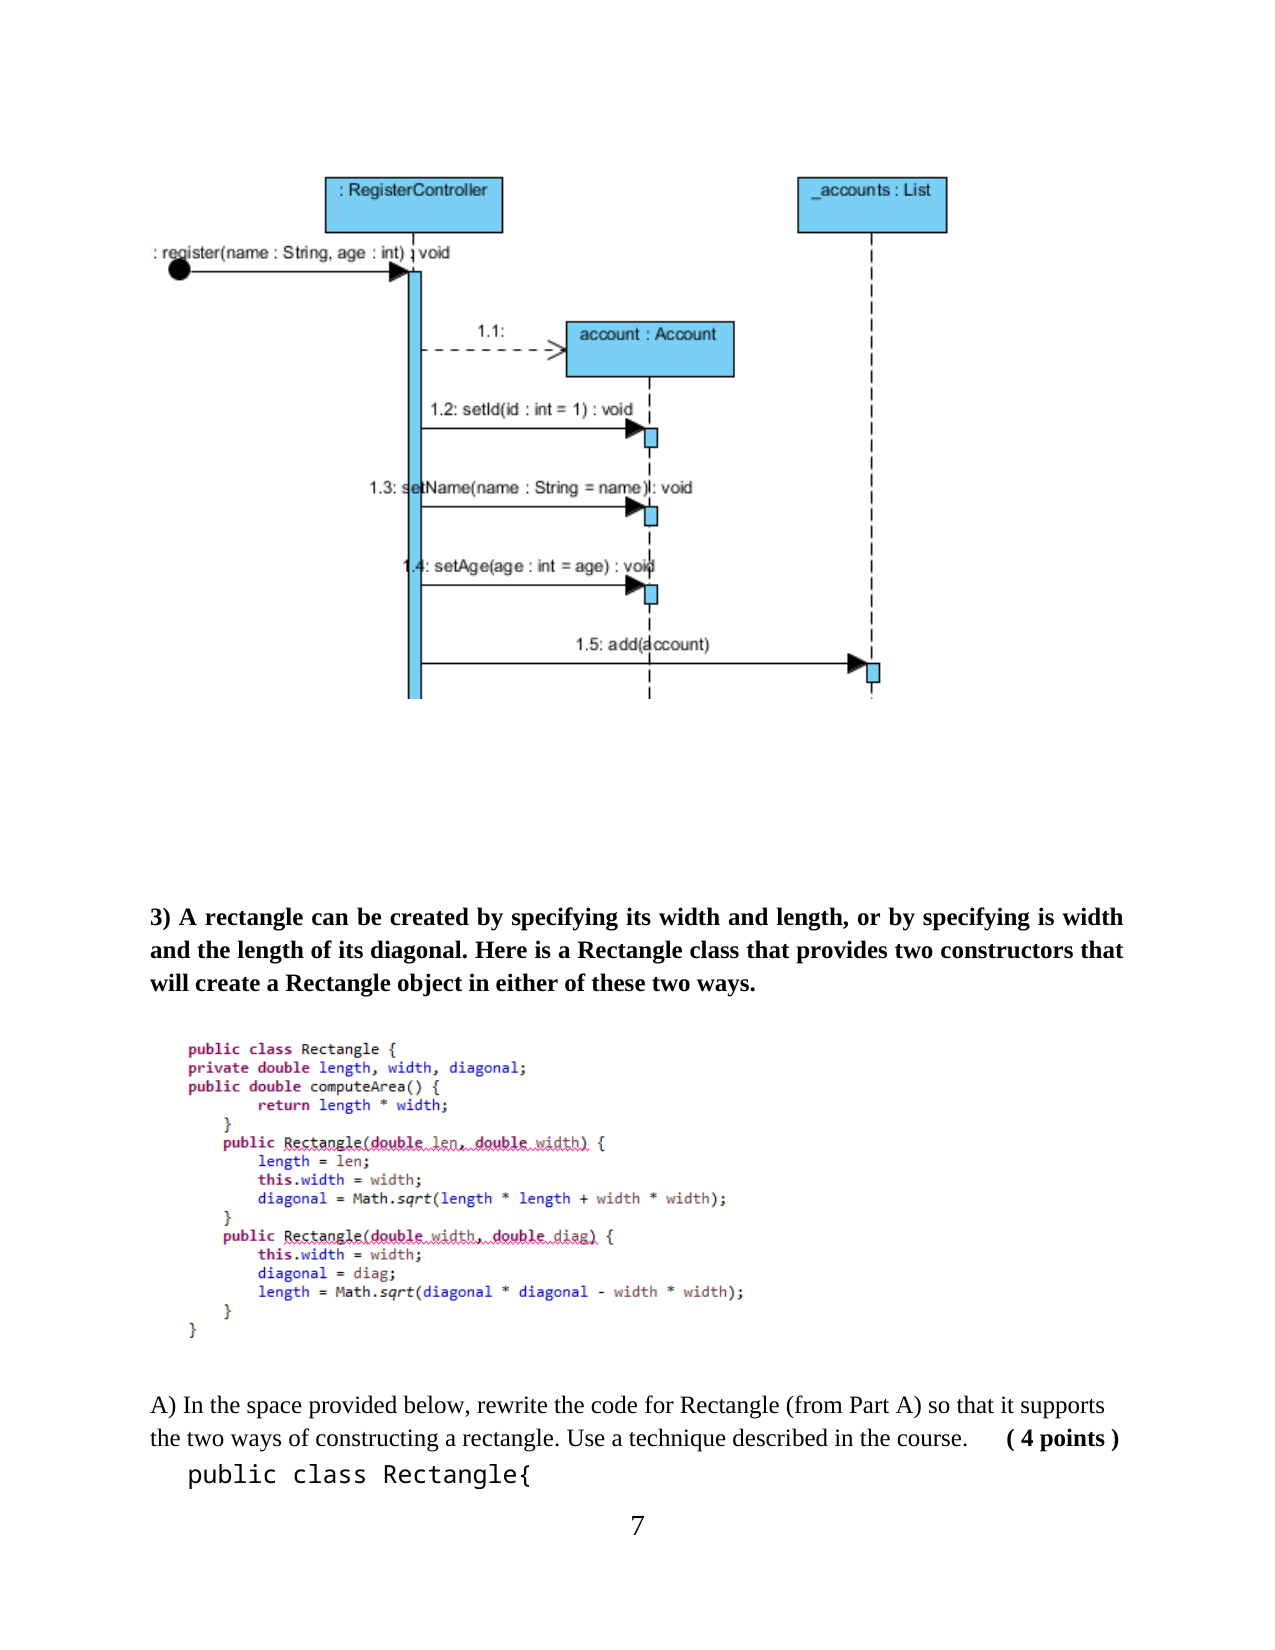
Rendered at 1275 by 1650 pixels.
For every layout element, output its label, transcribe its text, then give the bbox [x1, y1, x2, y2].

text A) In the space provided below, rewrite the code for Rectangle (from Part A) so that it supports the two ways of constructing a rectangle. Use a technique described in the course. ( 4 points ) [150, 1390, 1125, 1452]
text 3) A rectangle can be created by specifying its width and length, or by specifying is width and the length of its diagonal. Here is a Rectangle class that provides two constructors that will create a Rectangle object in either of these two ways. [150, 902, 1125, 997]
picture [150, 150, 964, 699]
picture [187, 1038, 771, 1353]
text public class Rectangle{ [150, 1456, 1125, 1491]
